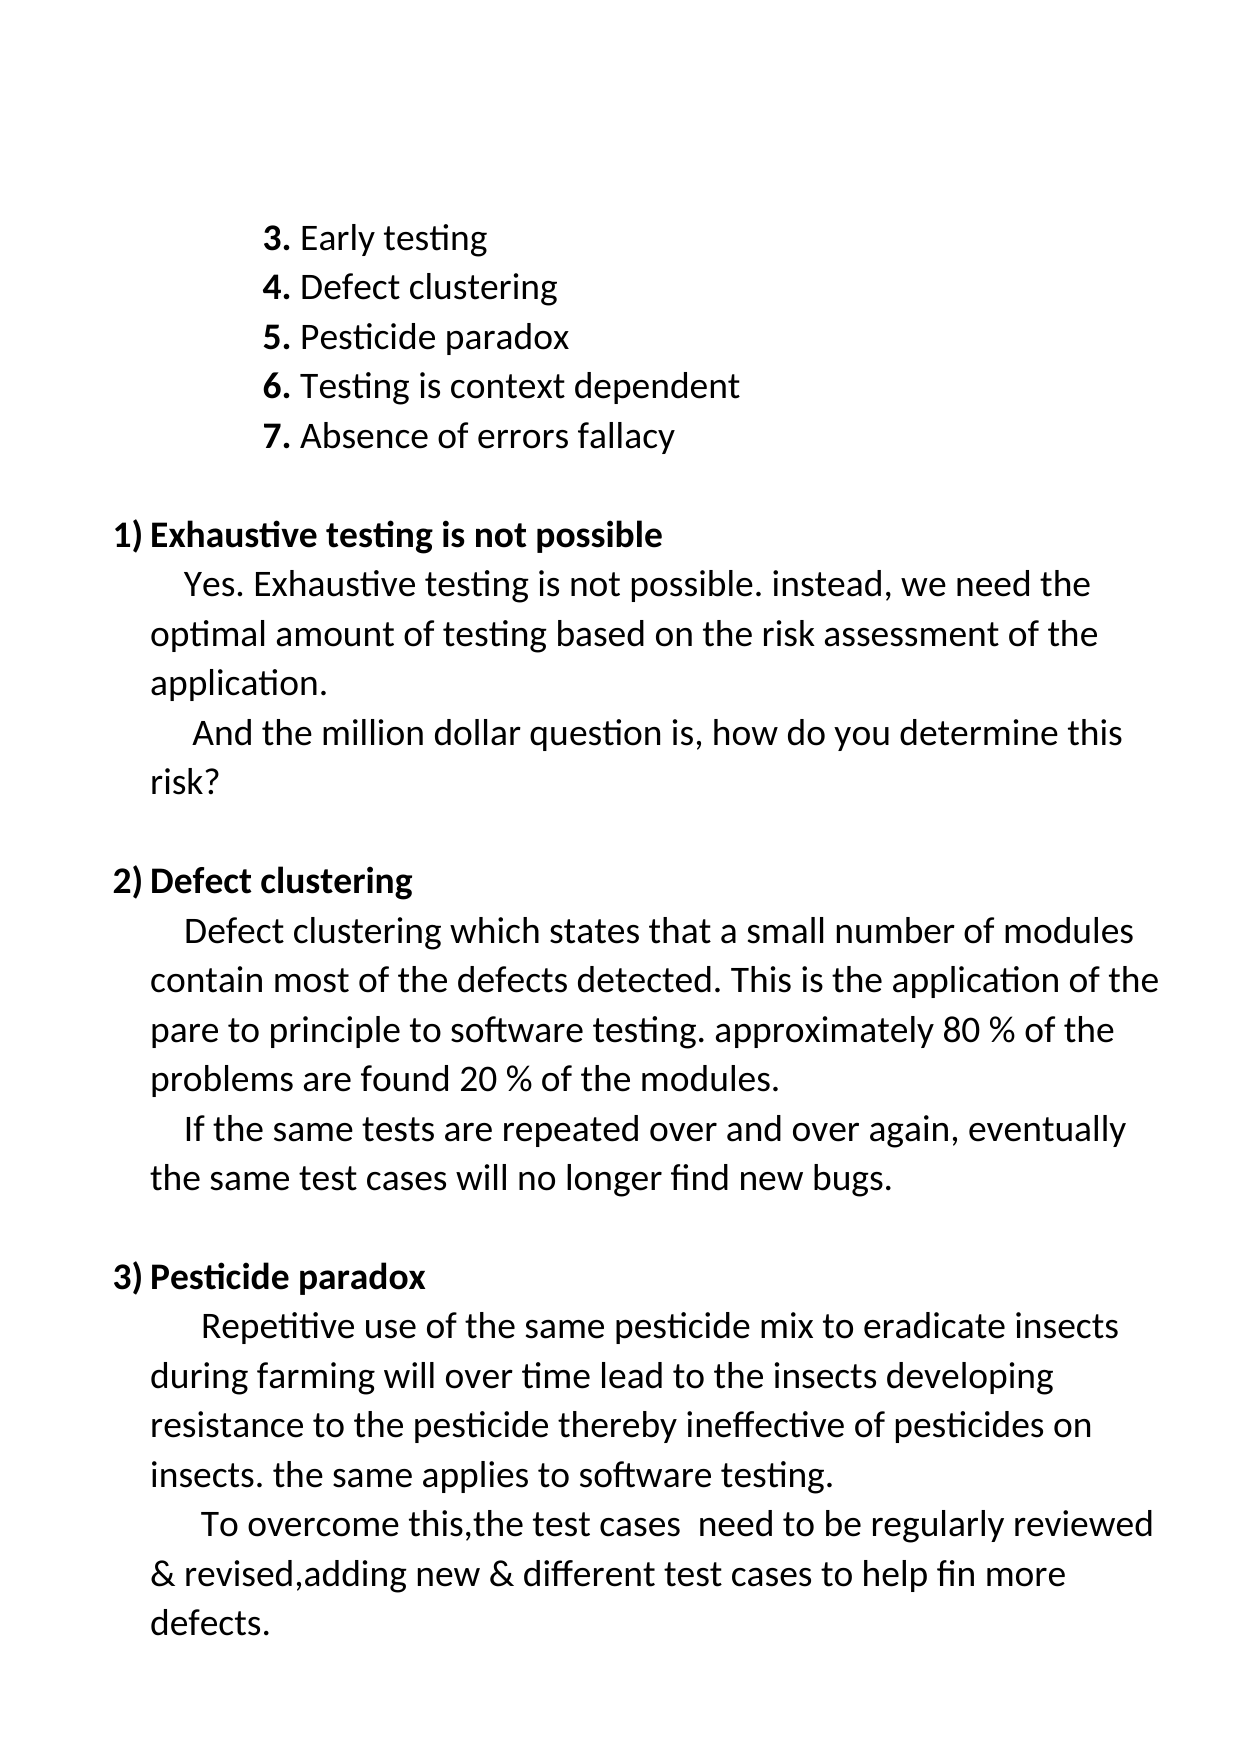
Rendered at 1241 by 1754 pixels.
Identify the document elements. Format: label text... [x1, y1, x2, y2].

list Exhaustive testing is not possible [112, 511, 1165, 557]
list Pesticide paradox [262, 313, 1165, 359]
list Defect clustering [112, 857, 1165, 903]
list To overcome this,the test cases need to be regularly reviewed & revised,adding new & different test cases to help fin more defects. [150, 1500, 1165, 1645]
list Yes. Exhaustive testing is not possible. instead, we need the optimal amount of testing based on the risk assessment of the application. [150, 560, 1165, 705]
list Pesticide paradox [112, 1253, 1165, 1299]
list Defect clustering [262, 263, 1165, 309]
list If the same tests are repeated over and over again, eventually the same test cases will no longer find new bugs. [150, 1104, 1165, 1200]
list Early testing [262, 214, 1165, 260]
list Defect clustering which states that a small number of modules contain most of the defects detected. This is the application of the pare to principle to software testing. approximately 80 % of the problems are found 20 % of the modules. [150, 907, 1165, 1101]
list And the million dollar question is, how do you determine this risk? [150, 709, 1165, 804]
list Testing is context dependent [262, 362, 1165, 408]
list Absence of errors fallacy [262, 412, 1165, 458]
list Repetitive use of the same pesticide mix to eradicate insects during farming will over time lead to the insects developing resistance to the pesticide thereby ineffective of pesticides on insects. the same applies to software testing. [150, 1302, 1165, 1497]
